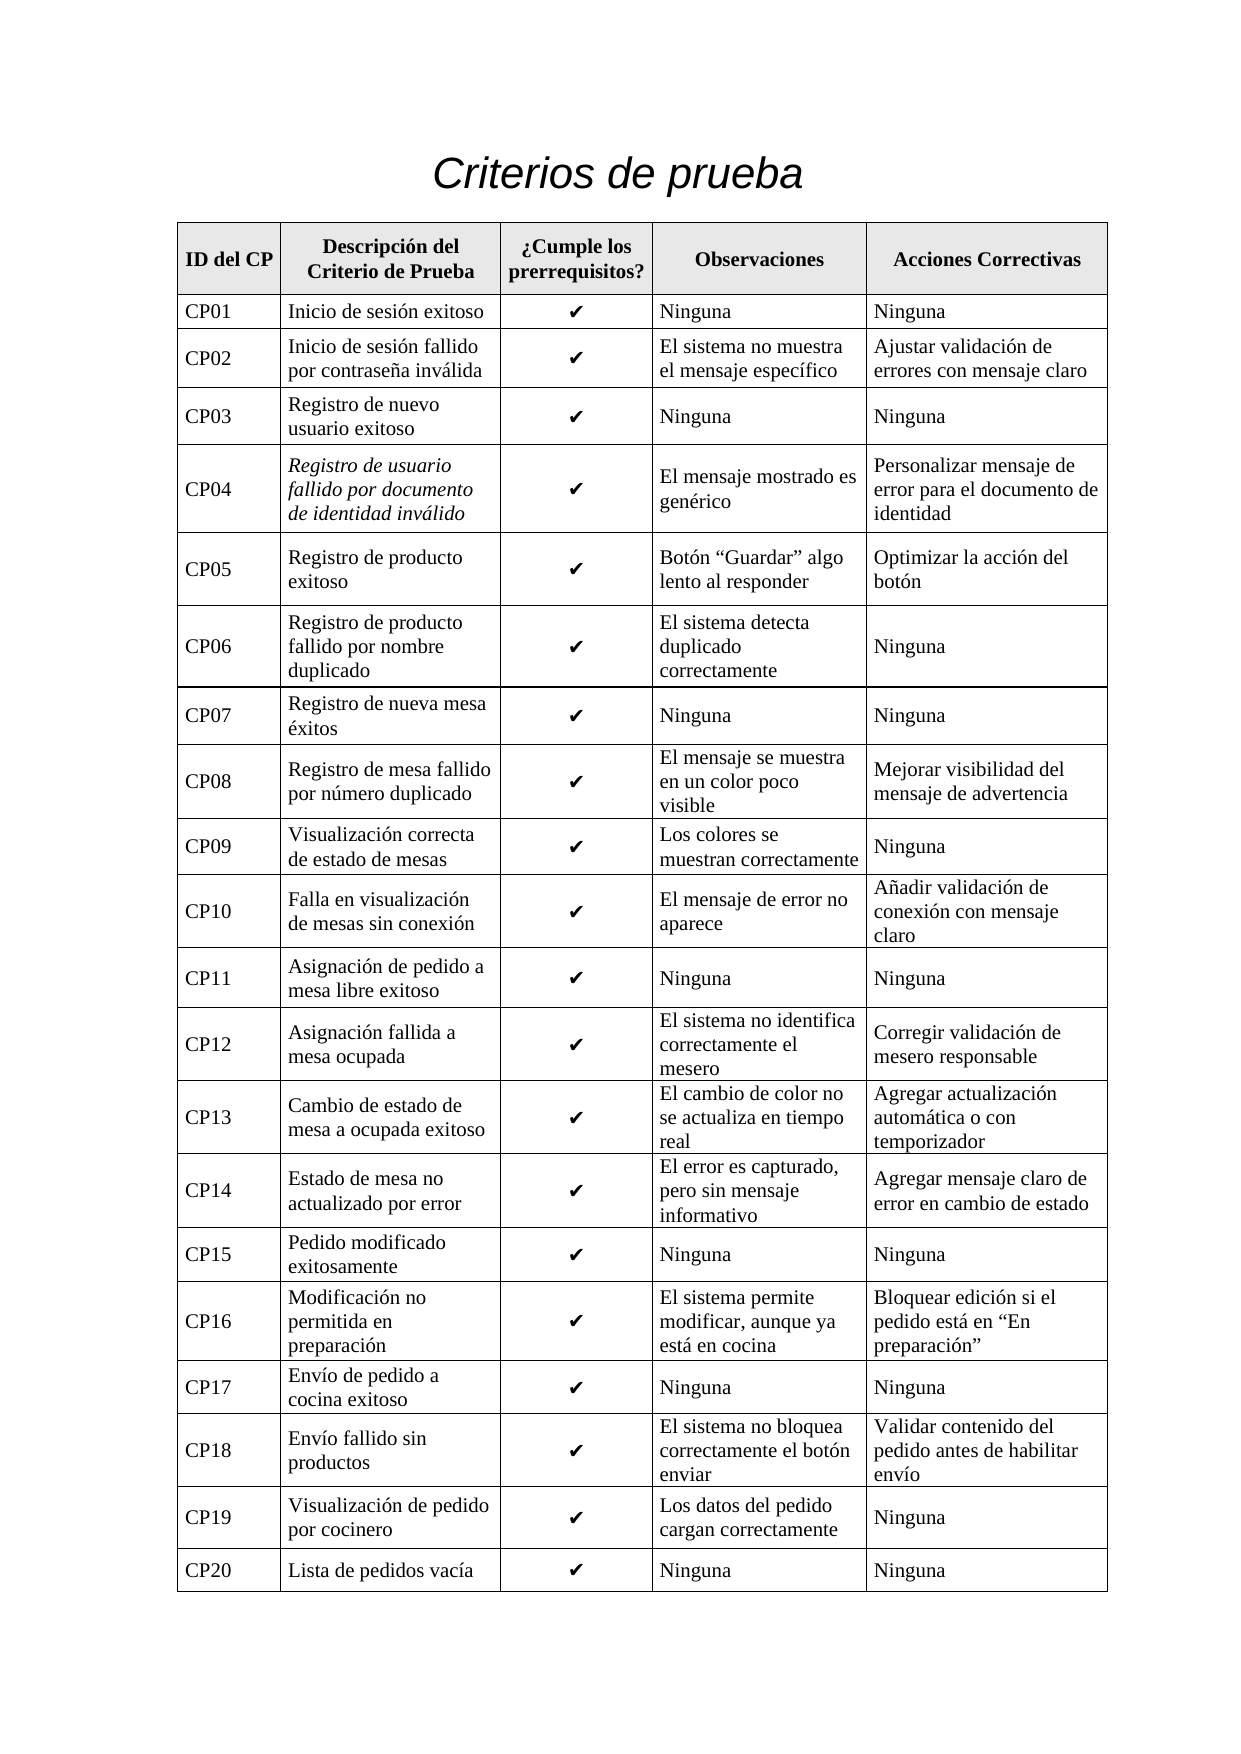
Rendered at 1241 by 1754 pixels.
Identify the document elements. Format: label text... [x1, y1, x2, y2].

table_cell Añadir validación de conexión con mensaje claro [867, 875, 1107, 947]
table_cell Ninguna [653, 388, 866, 444]
table_cell Optimizar la acción del botón [867, 533, 1107, 604]
table_cell El sistema no identifica correctamente el mesero [653, 1008, 866, 1080]
table_cell Ninguna [867, 295, 1107, 328]
table_cell ✔ [501, 1282, 652, 1360]
table_cell El sistema detecta duplicado correctamente [653, 606, 866, 686]
table_cell Validar contenido del pedido antes de habilitar envío [867, 1414, 1107, 1486]
table_cell ✔ [501, 1361, 652, 1413]
table_cell CP02 [178, 329, 280, 387]
table_cell Ninguna [867, 1228, 1107, 1281]
table_cell Botón “Guardar” algo lento al responder [653, 533, 866, 604]
table_cell Mejorar visibilidad del mensaje de advertencia [867, 745, 1107, 818]
table_cell Ninguna [867, 1361, 1107, 1413]
table_cell ✔ [501, 875, 652, 947]
table_cell ✔ [501, 295, 652, 328]
table_cell Ninguna [867, 819, 1107, 874]
table_cell Bloquear edición si el pedido está en “En preparación” [867, 1282, 1107, 1360]
table_cell Agregar mensaje claro de error en cambio de estado [867, 1154, 1107, 1227]
table_cell ✔ [501, 948, 652, 1007]
table_cell CP13 [178, 1081, 280, 1153]
table_cell Envío fallido sin productos [281, 1414, 500, 1486]
table_cell Registro de usuario fallido por documento de identidad inválido [281, 445, 500, 532]
table_cell Ninguna [867, 1549, 1107, 1591]
table_cell Agregar actualización automática o con temporizador [867, 1081, 1107, 1153]
table_cell Envío de pedido a cocina exitoso [281, 1361, 500, 1413]
table_cell ✔ [501, 445, 652, 532]
table_cell Corregir validación de mesero responsable [867, 1008, 1107, 1080]
table_cell CP14 [178, 1154, 280, 1227]
table_header Observaciones [653, 223, 866, 294]
table_header ¿Cumple los prerrequisitos? [501, 223, 652, 294]
table_cell El sistema no muestra el mensaje específico [653, 329, 866, 387]
table_cell ✔ [501, 606, 652, 686]
table_cell CP01 [178, 295, 280, 328]
table_cell ✔ [501, 819, 652, 874]
table_cell Ninguna [867, 388, 1107, 444]
table_header ID del CP [178, 223, 280, 294]
table_cell ✔ [501, 1228, 652, 1281]
table_cell Cambio de estado de mesa a ocupada exitoso [281, 1081, 500, 1153]
table_cell El mensaje se muestra en un color poco visible [653, 745, 866, 818]
table_cell El sistema no bloquea correctamente el botón enviar [653, 1414, 866, 1486]
table_header Descripción del Criterio de Prueba [281, 223, 500, 294]
table_cell Personalizar mensaje de error para el documento de identidad [867, 445, 1107, 532]
table_cell Falla en visualización de mesas sin conexión [281, 875, 500, 947]
table_cell Ajustar validación de errores con mensaje claro [867, 329, 1107, 387]
table_cell Registro de nuevo usuario exitoso [281, 388, 500, 444]
table_cell Ninguna [653, 1228, 866, 1281]
table_cell Ninguna [867, 688, 1107, 743]
table_cell CP03 [178, 388, 280, 444]
table_cell CP08 [178, 745, 280, 818]
table_cell ✔ [501, 1487, 652, 1548]
table_cell ✔ [501, 1549, 652, 1591]
table_cell Ninguna [653, 1361, 866, 1413]
table_cell CP20 [178, 1549, 280, 1591]
table_cell Asignación de pedido a mesa libre exitoso [281, 948, 500, 1007]
table_cell ✔ [501, 388, 652, 444]
text Criterios de prueba [177, 148, 1063, 198]
table_cell ✔ [501, 1081, 652, 1153]
table_cell CP09 [178, 819, 280, 874]
table_cell Ninguna [653, 948, 866, 1007]
table_cell CP04 [178, 445, 280, 532]
table_cell CP18 [178, 1414, 280, 1486]
table_cell Inicio de sesión exitoso [281, 295, 500, 328]
table_cell CP07 [178, 688, 280, 743]
table_cell Modificación no permitida en preparación [281, 1282, 500, 1360]
table_cell Visualización de pedido por cocinero [281, 1487, 500, 1548]
table_cell Ninguna [653, 688, 866, 743]
table_cell ✔ [501, 745, 652, 818]
table_cell El cambio de color no se actualiza en tiempo real [653, 1081, 866, 1153]
table_cell Pedido modificado exitosamente [281, 1228, 500, 1281]
table_header Acciones Correctivas [867, 223, 1107, 294]
table_cell ✔ [501, 329, 652, 387]
table_cell Registro de producto exitoso [281, 533, 500, 604]
table_cell CP06 [178, 606, 280, 686]
table_cell Los colores se muestran correctamente [653, 819, 866, 874]
table_cell Ninguna [653, 1549, 866, 1591]
table_cell Ninguna [867, 948, 1107, 1007]
table_cell Lista de pedidos vacía [281, 1549, 500, 1591]
table_cell CP17 [178, 1361, 280, 1413]
table_cell El mensaje de error no aparece [653, 875, 866, 947]
table_cell Visualización correcta de estado de mesas [281, 819, 500, 874]
table_cell Registro de mesa fallido por número duplicado [281, 745, 500, 818]
table_cell El error es capturado, pero sin mensaje informativo [653, 1154, 866, 1227]
table_cell CP12 [178, 1008, 280, 1080]
table_cell Estado de mesa no actualizado por error [281, 1154, 500, 1227]
table_cell CP19 [178, 1487, 280, 1548]
table_cell Ninguna [867, 1487, 1107, 1548]
table_cell CP10 [178, 875, 280, 947]
table_cell El sistema permite modificar, aunque ya está en cocina [653, 1282, 866, 1360]
table_cell ✔ [501, 1154, 652, 1227]
table_cell CP05 [178, 533, 280, 604]
table_cell Los datos del pedido cargan correctamente [653, 1487, 866, 1548]
table_cell ✔ [501, 688, 652, 743]
table_cell ✔ [501, 1414, 652, 1486]
table_cell CP11 [178, 948, 280, 1007]
table_cell CP15 [178, 1228, 280, 1281]
table_cell Registro de nueva mesa éxitos [281, 688, 500, 743]
table_cell CP16 [178, 1282, 280, 1360]
table_cell Inicio de sesión fallido por contraseña inválida [281, 329, 500, 387]
table_cell Ninguna [653, 295, 866, 328]
table_cell El mensaje mostrado es genérico [653, 445, 866, 532]
table_cell ✔ [501, 533, 652, 604]
table_cell Registro de producto fallido por nombre duplicado [281, 606, 500, 686]
table_cell Asignación fallida a mesa ocupada [281, 1008, 500, 1080]
table_cell Ninguna [867, 606, 1107, 686]
table_cell ✔ [501, 1008, 652, 1080]
